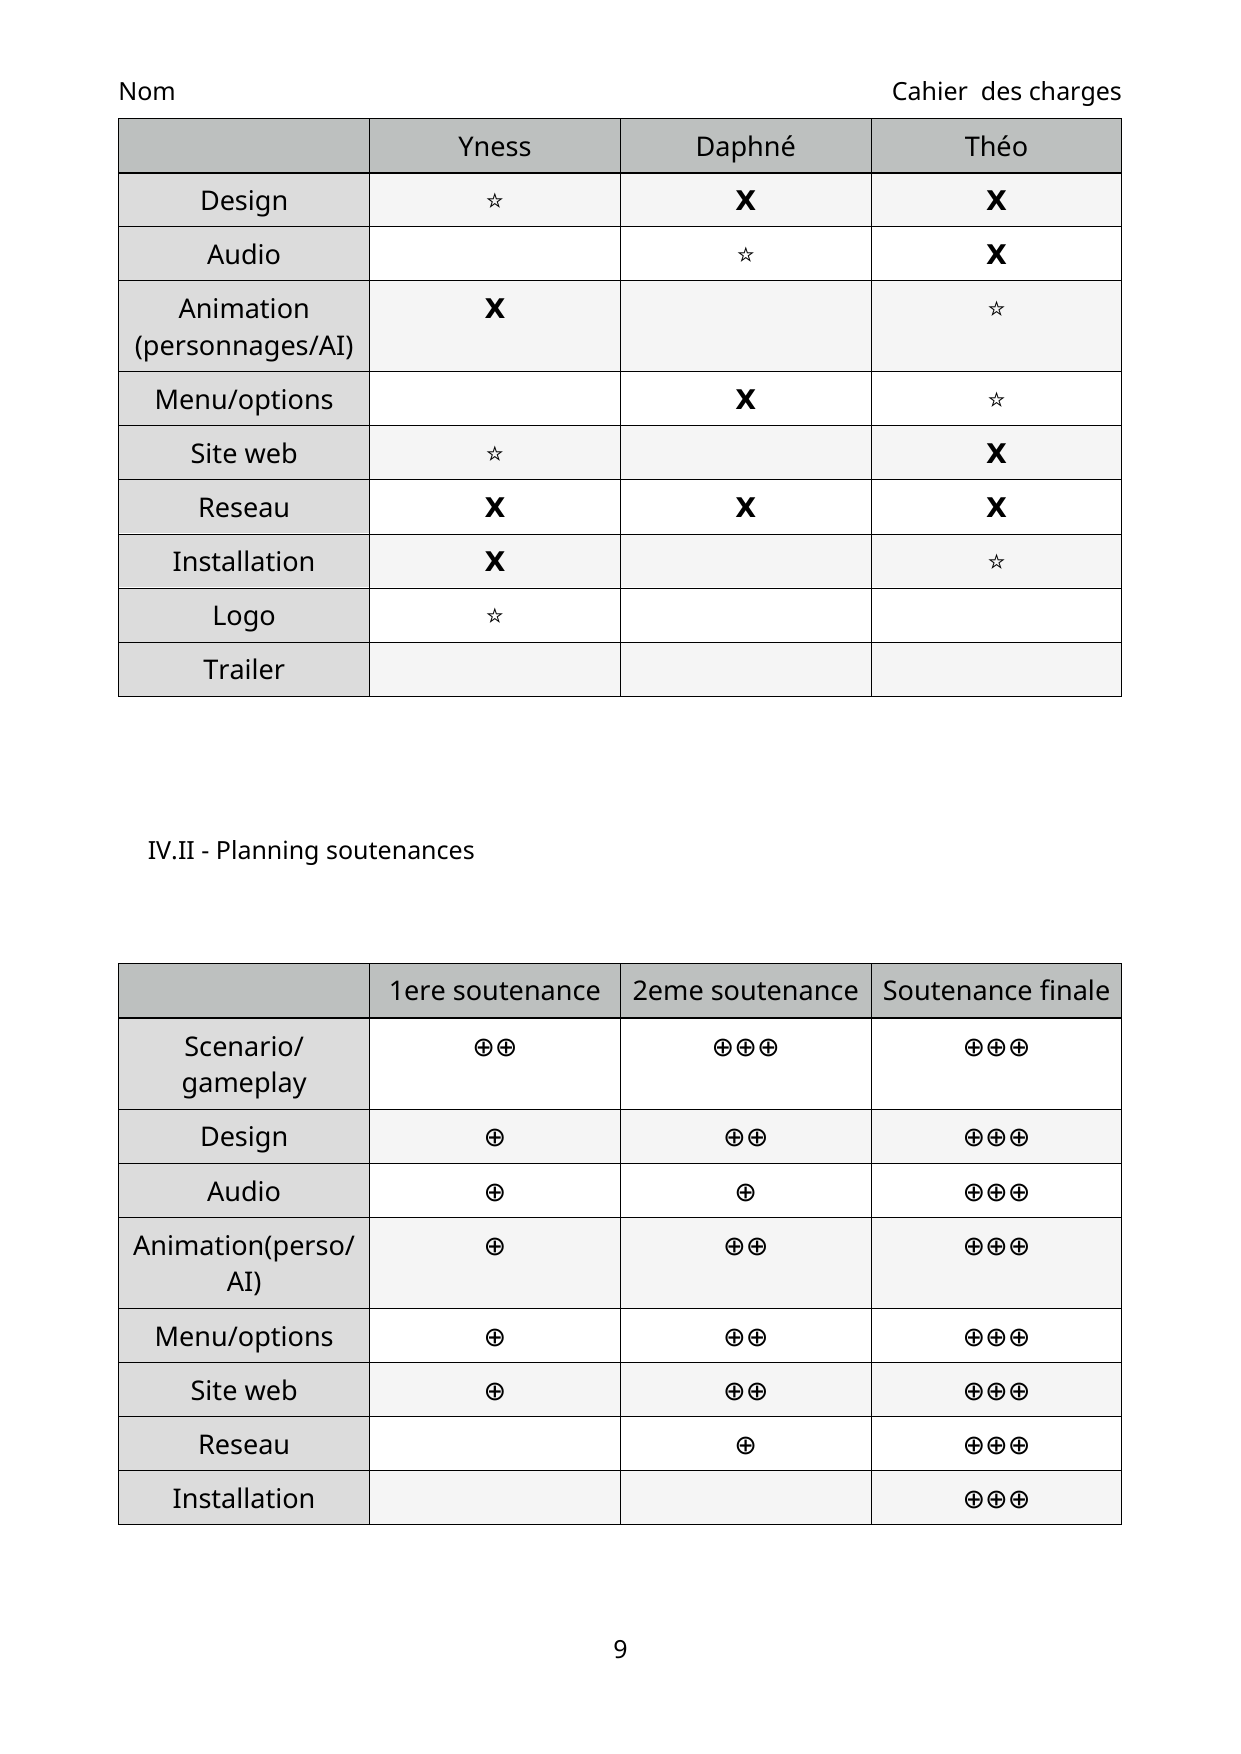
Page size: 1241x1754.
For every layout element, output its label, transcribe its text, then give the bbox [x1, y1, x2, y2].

table_cell Animation(perso/AI) [119, 1218, 369, 1308]
table_cell [621, 589, 871, 642]
table_cell ⊕ [621, 1417, 871, 1470]
table_cell [370, 643, 620, 696]
table_header 2eme soutenance [621, 964, 871, 1017]
table_cell 𝗫 [872, 227, 1121, 280]
table_header Théo [872, 119, 1121, 172]
table_cell ⊕⊕ [621, 1309, 871, 1362]
table_cell Installation [119, 1471, 369, 1524]
table_cell 𝗫 [872, 480, 1121, 533]
table_cell ⊕⊕⊕ [872, 1309, 1121, 1362]
table_cell ⊕ [370, 1110, 620, 1163]
table_cell ⊕⊕⊕ [872, 1363, 1121, 1416]
table_cell ⊕⊕⊕ [872, 1471, 1121, 1524]
table_cell 𝗫 [872, 426, 1121, 479]
table_cell Trailer [119, 643, 369, 696]
table_cell ⭐️ [370, 174, 620, 226]
table_cell [370, 1417, 620, 1470]
table_cell [370, 227, 620, 280]
table_cell ⊕⊕⊕ [621, 1019, 871, 1109]
table_cell Scenario/gameplay [119, 1019, 369, 1109]
table_cell [370, 1471, 620, 1524]
table_cell ⊕ [370, 1363, 620, 1416]
table_cell Site web [119, 1363, 369, 1416]
table_cell [872, 589, 1121, 642]
table_cell [621, 643, 871, 696]
table_cell [621, 535, 871, 587]
table_cell Audio [119, 1164, 369, 1217]
table_cell ⭐️ [872, 535, 1121, 587]
table_cell Logo [119, 589, 369, 642]
table_cell 𝗫 [621, 372, 871, 425]
table_cell Installation [119, 535, 369, 587]
table_cell Design [119, 1110, 369, 1163]
table_cell ⭐️ [872, 281, 1121, 371]
table_cell ⊕⊕ [621, 1110, 871, 1163]
table_header Daphné [621, 119, 871, 172]
table_cell [621, 426, 871, 479]
table_cell ⭐️ [621, 227, 871, 280]
table_cell 𝗫 [370, 535, 620, 587]
table_cell ⊕⊕⊕ [872, 1164, 1121, 1217]
table_cell Menu/options [119, 1309, 369, 1362]
table_cell ⭐️ [370, 589, 620, 642]
table_header [119, 119, 369, 172]
table_cell ⊕⊕⊕ [872, 1019, 1121, 1109]
table_cell [621, 281, 871, 371]
table_cell [872, 643, 1121, 696]
table_cell Reseau [119, 1417, 369, 1470]
table_cell Reseau [119, 480, 369, 533]
table_header Soutenance finale [872, 964, 1121, 1017]
table_cell 𝗫 [621, 174, 871, 226]
table_cell 𝗫 [621, 480, 871, 533]
table_cell ⊕⊕ [370, 1019, 620, 1109]
table_cell [370, 372, 620, 425]
table_header [119, 964, 369, 1017]
table_cell ⊕ [370, 1164, 620, 1217]
table_cell ⊕ [370, 1218, 620, 1308]
table_header Yness [370, 119, 620, 172]
table_cell 𝗫 [370, 281, 620, 371]
table_cell ⊕ [370, 1309, 620, 1362]
table_cell 𝗫 [872, 174, 1121, 226]
table_cell 𝗫 [370, 480, 620, 533]
table_cell ⊕⊕⊕ [872, 1110, 1121, 1163]
table_cell ⭐️ [370, 426, 620, 479]
table_header 1ere soutenance [370, 964, 620, 1017]
table_cell Menu/options [119, 372, 369, 425]
table_cell ⊕⊕⊕ [872, 1218, 1121, 1308]
table_cell ⊕⊕ [621, 1218, 871, 1308]
table_cell Site web [119, 426, 369, 479]
table_cell ⊕⊕ [621, 1363, 871, 1416]
table_cell Audio [119, 227, 369, 280]
table_cell Design [119, 174, 369, 226]
table_cell ⭐️ [872, 372, 1121, 425]
table_cell ⊕⊕⊕ [872, 1417, 1121, 1470]
text IV.II - Planning soutenances [148, 832, 1122, 866]
table_cell [621, 1471, 871, 1524]
table_cell ⊕ [621, 1164, 871, 1217]
table_cell Animation (personnages/AI) [119, 281, 369, 371]
